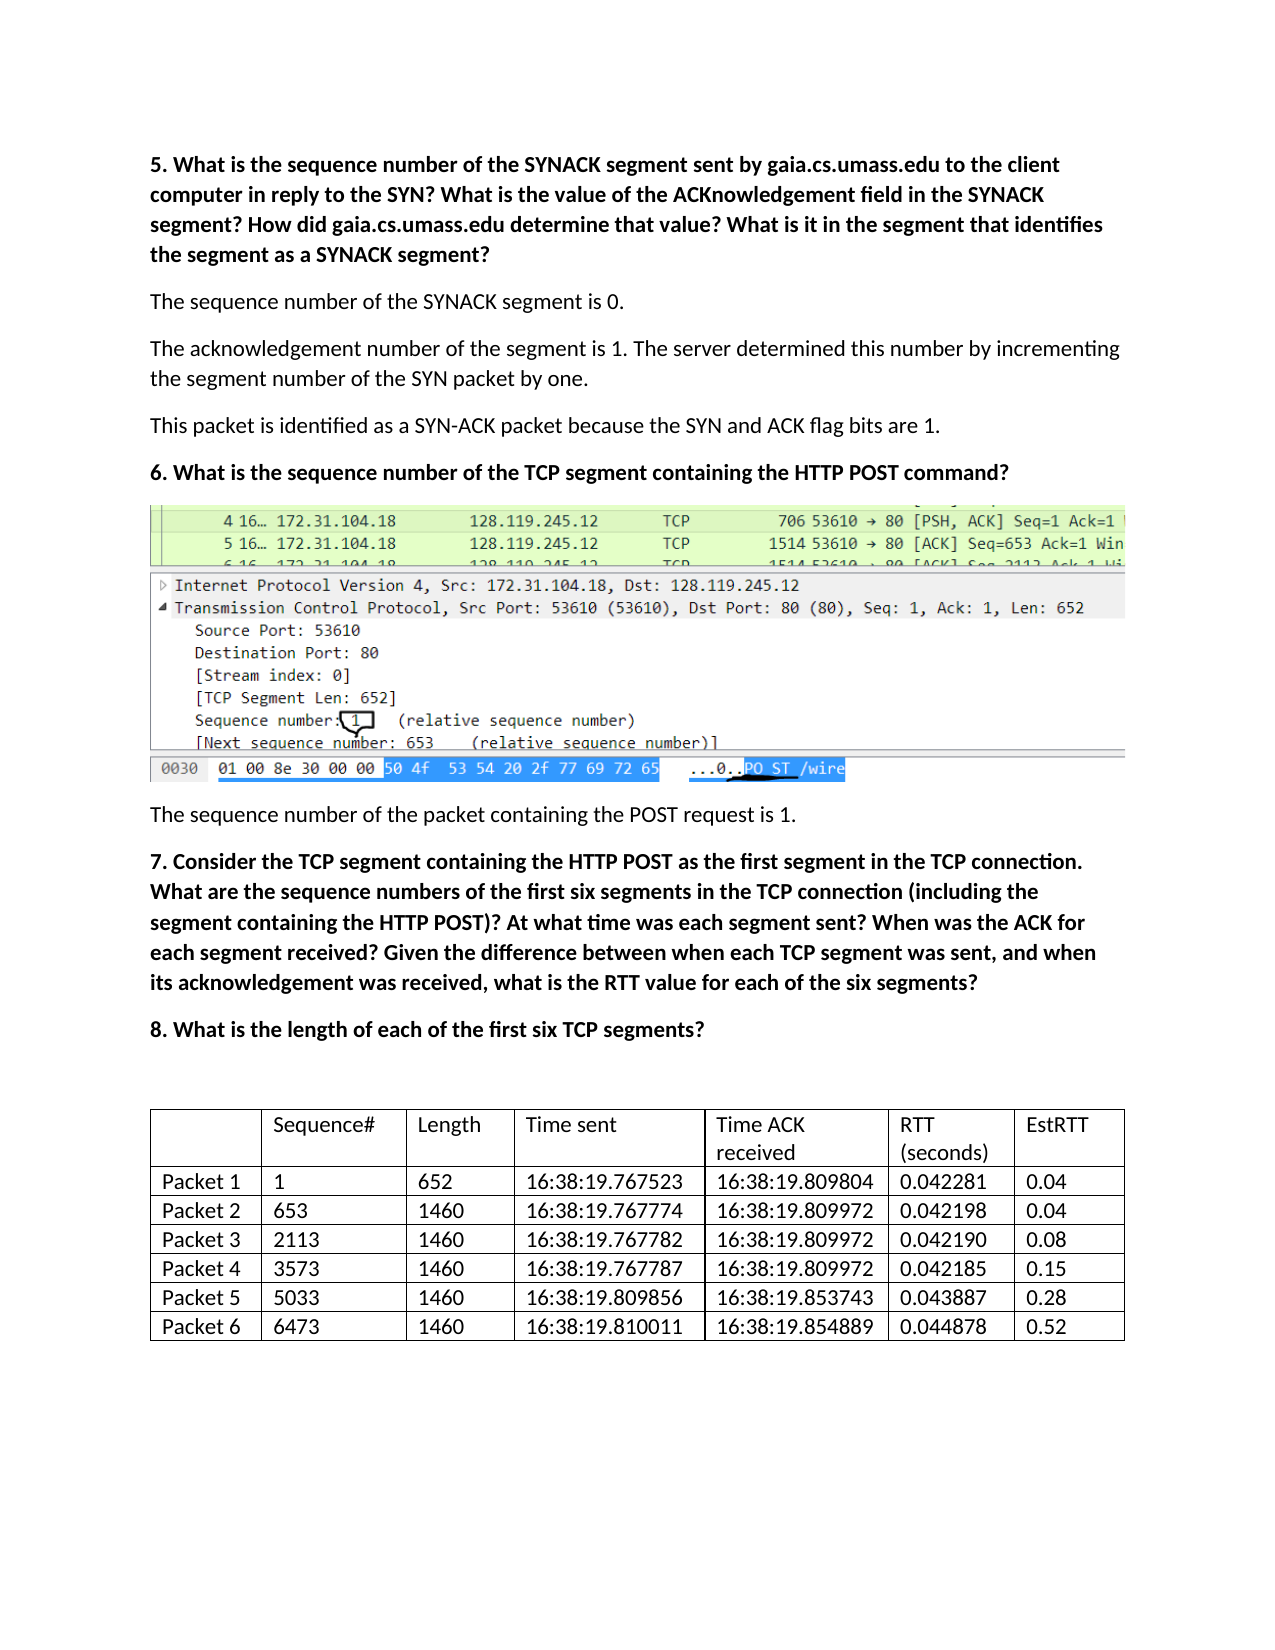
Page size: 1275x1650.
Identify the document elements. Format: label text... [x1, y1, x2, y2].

table_header EstRTT [1015, 1110, 1124, 1166]
table_cell 652 [407, 1167, 514, 1195]
table_cell 16:38:19.767787 [515, 1254, 704, 1282]
table_cell 16:38:19.809972 [706, 1196, 888, 1224]
table_cell 16:38:19.854889 [706, 1312, 888, 1340]
table_cell 0.044878 [889, 1312, 1014, 1340]
text The sequence number of the SYNACK segment is 0. [150, 287, 1125, 316]
table_cell 16:38:19.767774 [515, 1196, 704, 1224]
table_cell 1460 [407, 1225, 514, 1253]
table_cell 1460 [407, 1196, 514, 1224]
table_cell 0.079257 [1015, 1225, 1124, 1253]
table_cell 3573 [262, 1254, 406, 1282]
table_header RTT (seconds) [889, 1110, 1014, 1166]
table_header Time sent [515, 1110, 704, 1166]
table_cell Packet 1 [151, 1167, 261, 1195]
table_header Sequence# [262, 1110, 406, 1166]
table_cell 16:38:19.809804 [706, 1167, 888, 1195]
table_cell 0.042281 [889, 1167, 1014, 1195]
table_header Length [407, 1110, 514, 1166]
table_cell 0.148606 [1015, 1254, 1124, 1282]
table_cell 6473 [262, 1312, 406, 1340]
table_cell 0.042185 [889, 1254, 1014, 1282]
table_cell 0.042281 [1015, 1167, 1124, 1195]
table_cell 1 [262, 1167, 406, 1195]
table_cell 1460 [407, 1254, 514, 1282]
table_header [151, 1110, 261, 1166]
table_header Time ACK received [706, 1110, 888, 1166]
text 6. What is the sequence number of the TCP segment containing the HTTP POST command? [150, 458, 1125, 486]
table_cell 16:38:19.810011 [515, 1312, 704, 1340]
text 5. What is the sequence number of the SYNACK segment sent by gaia.cs.umass.edu to the client computer in reply to the SYN? What is the value of the ACKnowledgement field in the SYNACK segment? How did gaia.cs.umass.edu determine that value? What is it in the segment that identifies the segment as a SYNACK segment? [150, 150, 1125, 269]
table_cell 653 [262, 1196, 406, 1224]
table_cell 5033 [262, 1283, 406, 1311]
table_cell 16:38:19.767523 [515, 1167, 704, 1195]
text The acknowledgement number of the segment is 1. The server determined this number by incrementing the segment number of the SYN packet by one. [150, 334, 1125, 393]
table_cell 16:38:19.767782 [515, 1225, 704, 1253]
table_cell 2113 [262, 1225, 406, 1253]
text The sequence number of the packet containing the POST request is 1. [150, 800, 1125, 828]
table_cell 0.278849 [1015, 1283, 1124, 1311]
table_cell 16:38:19.809856 [515, 1283, 704, 1311]
table_cell Packet 5 [151, 1283, 261, 1311]
table_cell Packet 3 [151, 1225, 261, 1253]
table_cell 16:38:19.809972 [706, 1254, 888, 1282]
table_cell Packet 2 [151, 1196, 261, 1224]
table_cell Packet 4 [151, 1254, 261, 1282]
table_cell 0.042271 [1015, 1196, 1124, 1224]
table_cell 16:38:19.853743 [706, 1283, 888, 1311]
table_cell 0.042198 [889, 1196, 1014, 1224]
table_cell 1460 [407, 1283, 514, 1311]
table_cell 0.522966 [1015, 1312, 1124, 1340]
table_cell 1460 [407, 1312, 514, 1340]
table_cell 16:38:19.809972 [706, 1225, 888, 1253]
text 7. Consider the TCP segment containing the HTTP POST as the first segment in the TCP connection. What are the sequence numbers of the first six segments in the TCP connection (including the segment containing the HTTP POST)? At what time was each segment sent? When was the ACK for each segment received? Given the difference between when each TCP segment was sent, and when its acknowledgement was received, what is the RTT value for each of the six segments? [150, 847, 1125, 996]
table_cell 0.042190 [889, 1225, 1014, 1253]
text This packet is identified as a SYN-ACK packet because the SYN and ACK flag bits are 1. [150, 411, 1125, 439]
text 8. What is the length of each of the first six TCP segments? [150, 1015, 1125, 1043]
table_cell 0.043887 [889, 1283, 1014, 1311]
table_cell Packet 6 [151, 1312, 261, 1340]
picture [150, 505, 1125, 782]
